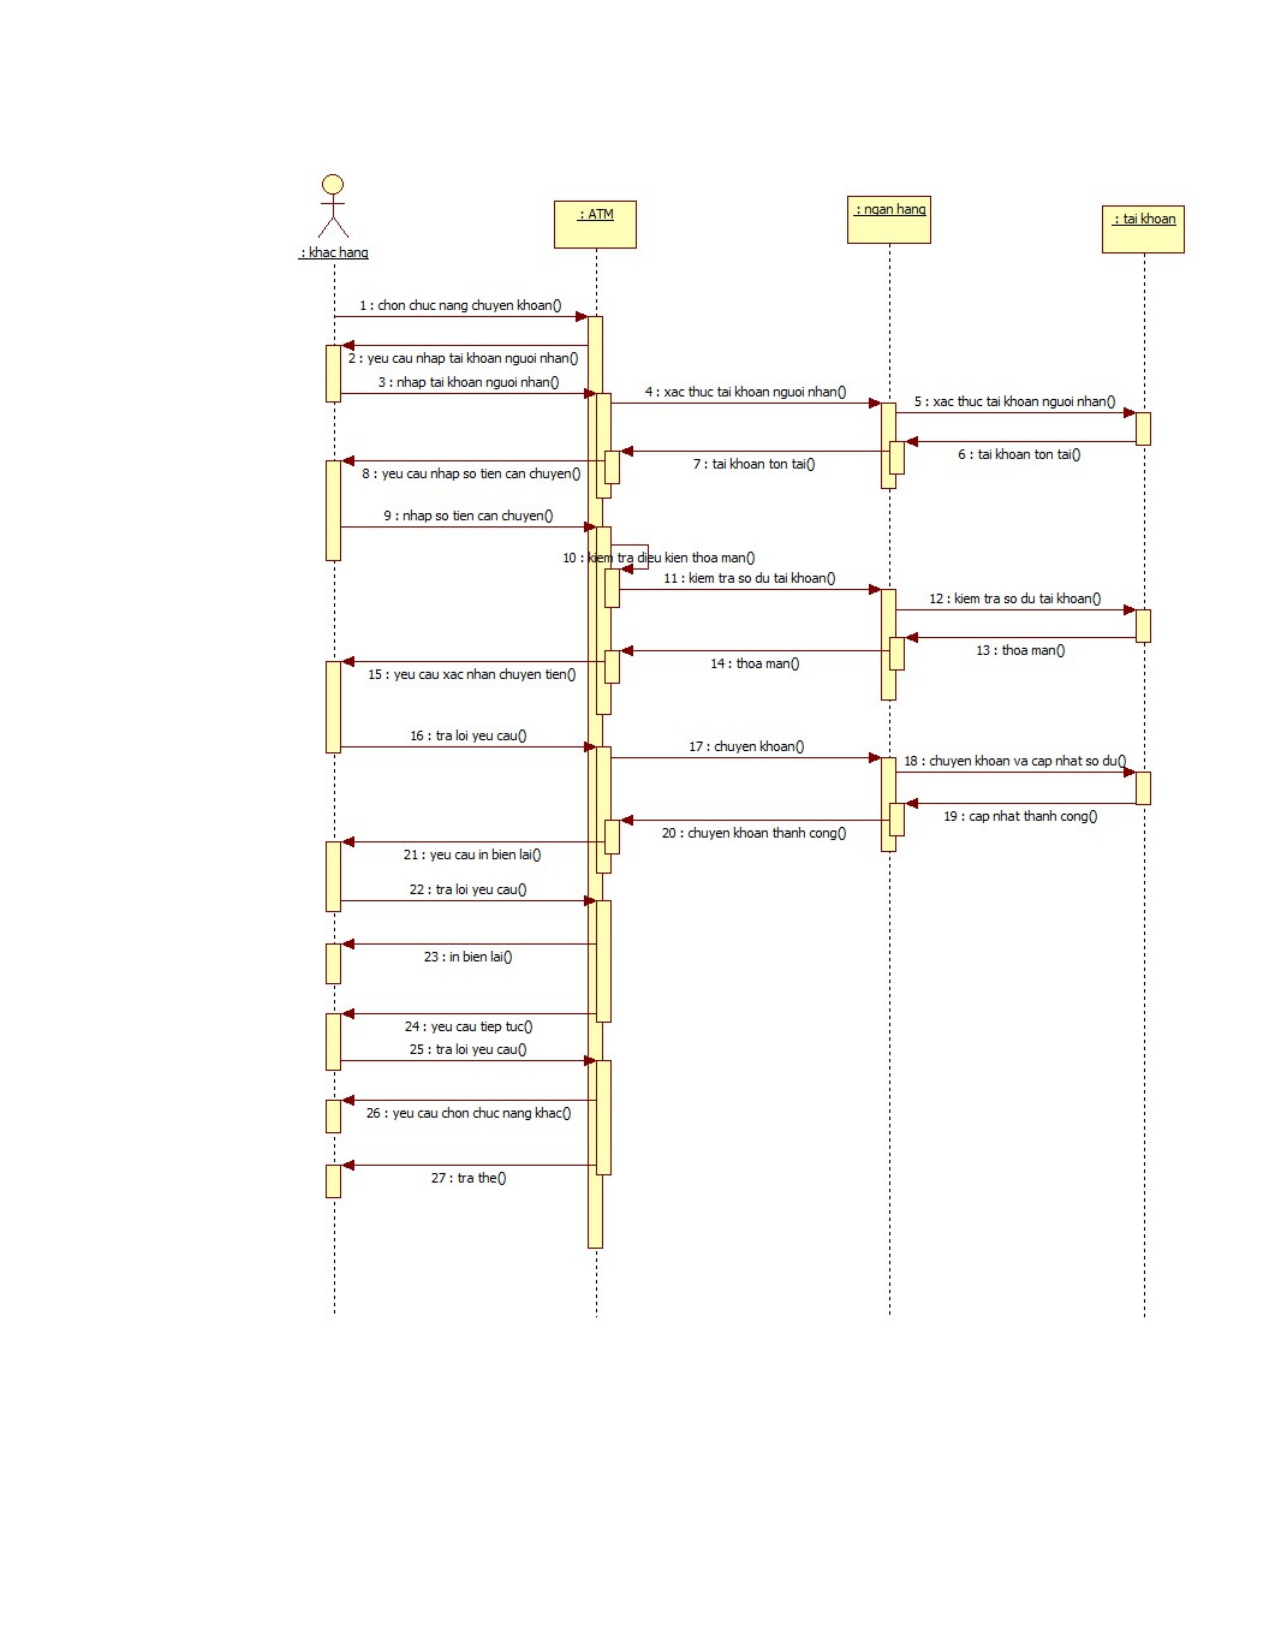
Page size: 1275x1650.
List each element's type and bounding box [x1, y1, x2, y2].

picture [268, 150, 1209, 1345]
